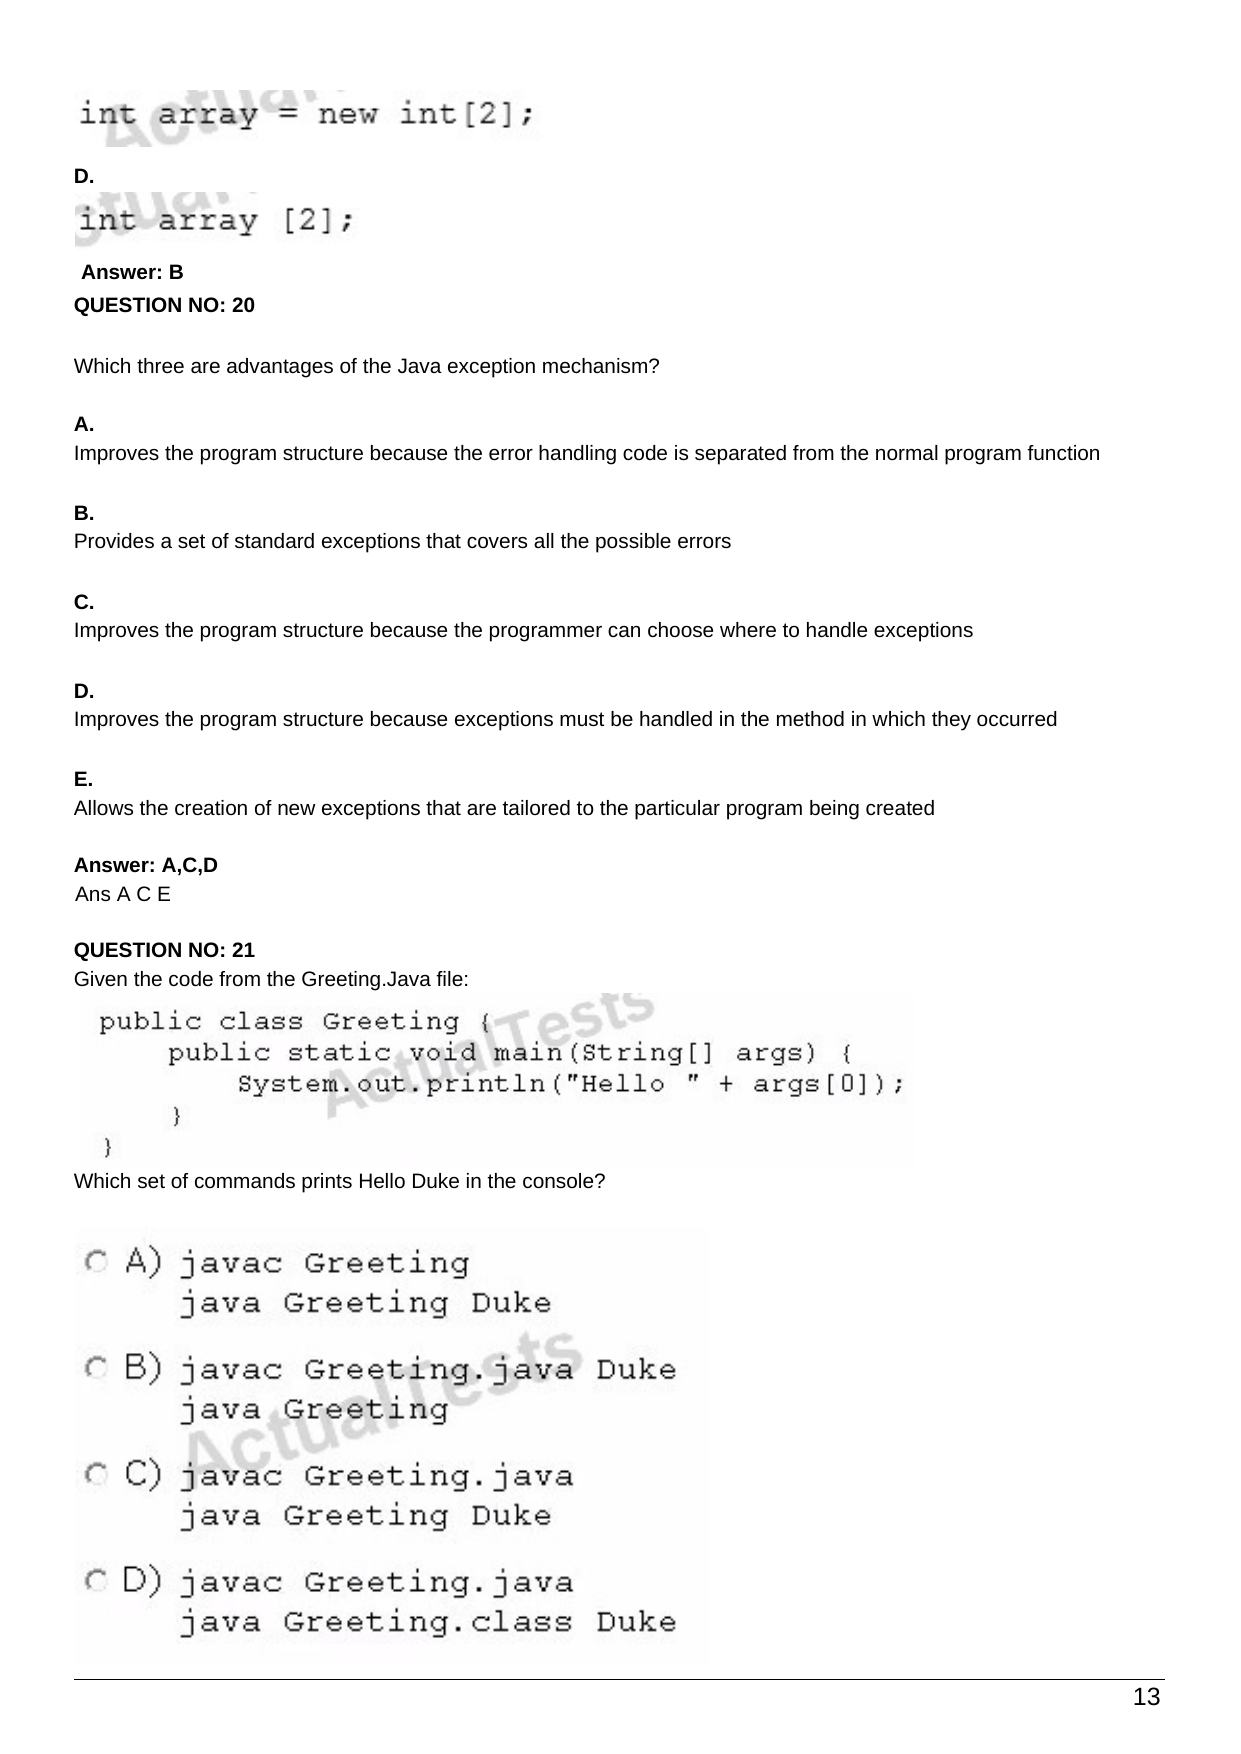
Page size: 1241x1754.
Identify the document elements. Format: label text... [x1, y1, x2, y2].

text Allows the creation of new exceptions that are tailored to the particular program being created [73, 795, 1130, 819]
picture [80, 993, 915, 1168]
text Answer: A,C,D [73, 853, 476, 877]
picture [75, 90, 548, 147]
text A. [73, 412, 476, 436]
text Which three are advantages of the Java exception mechanism? [73, 354, 1130, 378]
text Answer: B [75, 260, 1130, 284]
text Given the code from the Greeting.Java file: [73, 966, 1130, 990]
text Improves the program structure because exceptions must be handled in the method in which they occurred [73, 707, 1130, 731]
text Provides a set of standard exceptions that covers all the possible errors [73, 529, 1130, 553]
text Ans A C E [75, 881, 1130, 905]
text Improves the program structure because the programmer can choose where to handle exceptions [73, 618, 1130, 642]
picture [75, 192, 373, 251]
text Improves the program structure because the error handling code is separated from the normal program function [73, 440, 1130, 464]
text QUESTION NO: 21 [73, 938, 476, 962]
text B. [73, 501, 476, 525]
text Which set of commands prints Hello Duke in the console? [73, 1169, 1130, 1193]
text D. [73, 164, 476, 188]
text E. [73, 767, 476, 791]
text D. [73, 678, 476, 702]
text QUESTION NO: 20 [73, 292, 476, 316]
picture [75, 1227, 711, 1665]
text C. [73, 590, 476, 614]
